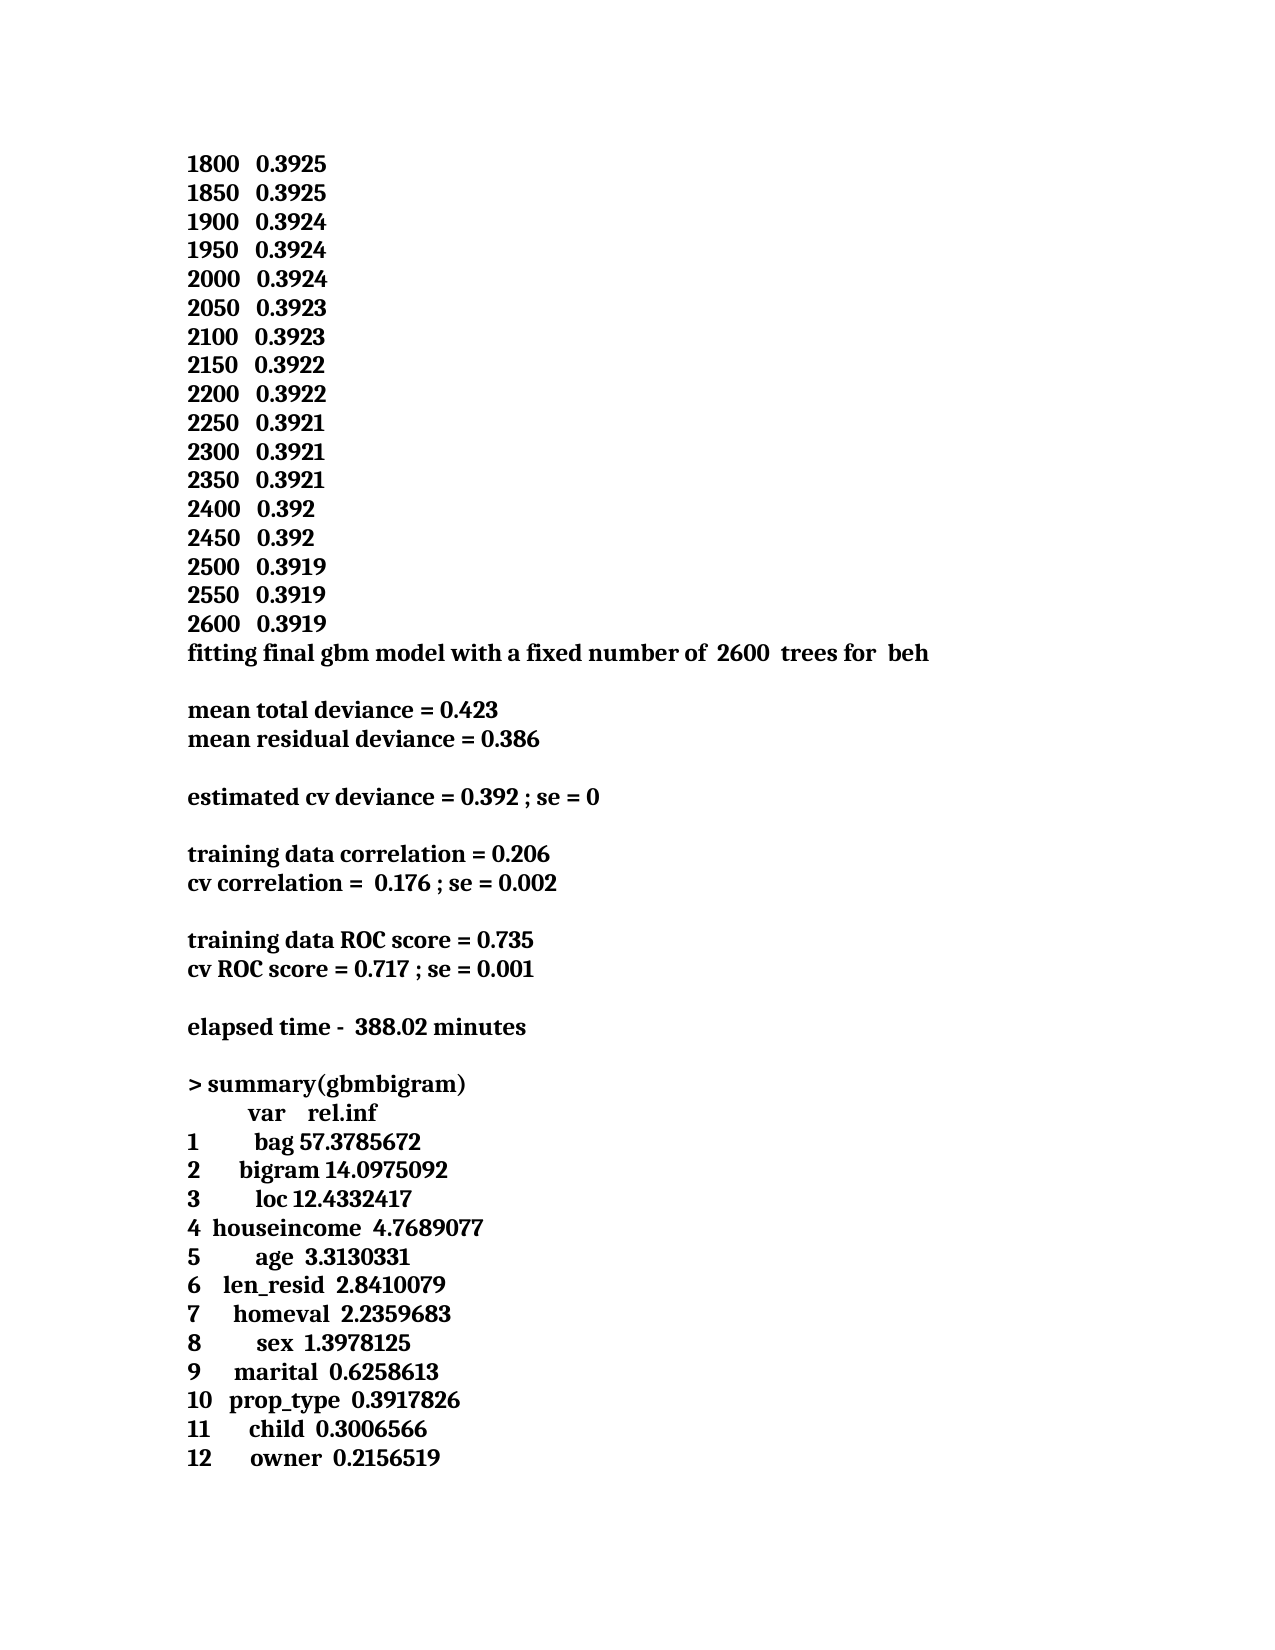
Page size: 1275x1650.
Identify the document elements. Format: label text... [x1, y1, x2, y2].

text 1850 0.3925 [187, 179, 1087, 207]
text estimated cv deviance = 0.392 ; se = 0 [187, 782, 1087, 811]
text mean residual deviance = 0.386 [187, 725, 1087, 754]
text 7 homeval 2.2359683 [187, 1300, 1087, 1329]
text 12 owner 0.2156519 [187, 1444, 1087, 1472]
text 2600 0.3919 [187, 610, 1087, 639]
text 2400 0.392 [187, 495, 1087, 524]
text 6 len_resid 2.8410079 [187, 1271, 1087, 1300]
text training data correlation = 0.206 [187, 840, 1087, 869]
text 11 child 0.3006566 [187, 1415, 1087, 1444]
text 2050 0.3923 [187, 294, 1087, 322]
text 1 bag 57.3785672 [187, 1127, 1087, 1156]
text 2250 0.3921 [187, 409, 1087, 437]
text 2000 0.3924 [187, 265, 1087, 294]
text 10 prop_type 0.3917826 [187, 1386, 1087, 1415]
text 2450 0.392 [187, 524, 1087, 552]
text 2200 0.3922 [187, 380, 1087, 409]
text 2350 0.3921 [187, 466, 1087, 495]
text 2100 0.3923 [187, 322, 1087, 351]
text 4 houseincome 4.7689077 [187, 1214, 1087, 1242]
text mean total deviance = 0.423 [187, 696, 1087, 725]
text 2 bigram 14.0975092 [187, 1156, 1087, 1185]
text 8 sex 1.3978125 [187, 1329, 1087, 1357]
text 2500 0.3919 [187, 552, 1087, 581]
text > summary(gbmbigram) [187, 1070, 1087, 1099]
text var rel.inf [187, 1099, 1087, 1127]
text 1950 0.3924 [187, 236, 1087, 265]
text 1800 0.3925 [187, 150, 1087, 179]
text cv ROC score = 0.717 ; se = 0.001 [187, 955, 1087, 984]
text 2150 0.3922 [187, 351, 1087, 380]
text fitting final gbm model with a fixed number of 2600 trees for beh [187, 639, 1087, 667]
text elapsed time - 388.02 minutes [187, 1012, 1087, 1041]
text 9 marital 0.6258613 [187, 1357, 1087, 1386]
text 2300 0.3921 [187, 437, 1087, 466]
text 2550 0.3919 [187, 581, 1087, 610]
text 5 age 3.3130331 [187, 1242, 1087, 1271]
text training data ROC score = 0.735 [187, 926, 1087, 955]
text 1900 0.3924 [187, 207, 1087, 236]
text cv correlation = 0.176 ; se = 0.002 [187, 869, 1087, 897]
text 3 loc 12.4332417 [187, 1185, 1087, 1214]
